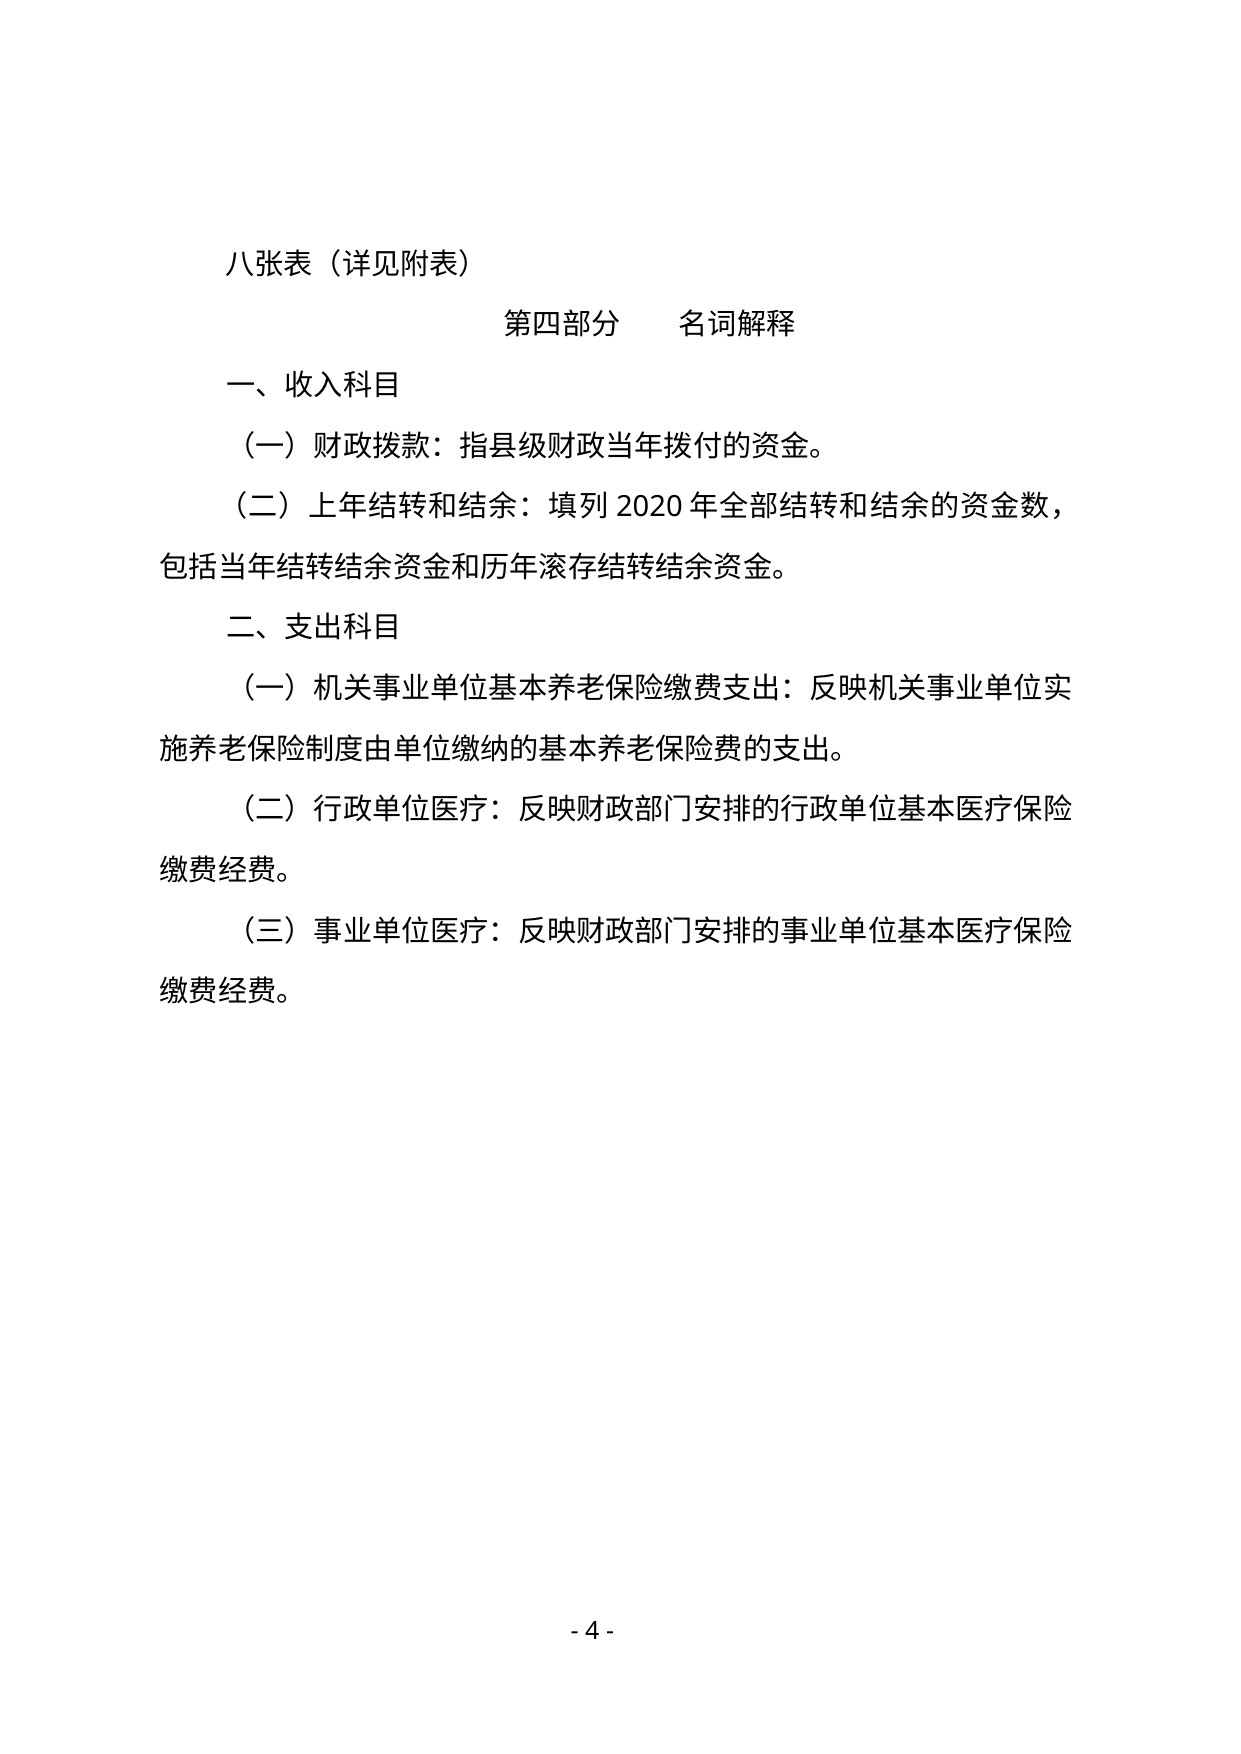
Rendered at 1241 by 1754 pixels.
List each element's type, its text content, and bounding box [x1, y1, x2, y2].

text 八张表（详见附表） [159, 231, 1081, 292]
text （三）事业单位医疗：反映财政部门安排的事业单位基本医疗保险缴费经费。 [159, 898, 1081, 1019]
text （一）财政拨款：指县级财政当年拨付的资金。 [159, 413, 1081, 474]
text （一）机关事业单位基本养老保险缴费支出：反映机关事业单位实施养老保险制度由单位缴纳的基本养老保险费的支出。 [159, 656, 1081, 777]
text （二）行政单位医疗：反映财政部门安排的行政单位基本医疗保险缴费经费。 [159, 777, 1081, 898]
text 一、收入科目 [159, 352, 1081, 413]
text （二）上年结转和结余：填列2020年全部结转和结余的资金数，包括当年结转结余资金和历年滚存结转结余资金。 [159, 474, 1081, 595]
text 第四部分 名词解释 [159, 292, 1081, 352]
text 二、支出科目 [159, 595, 1081, 656]
